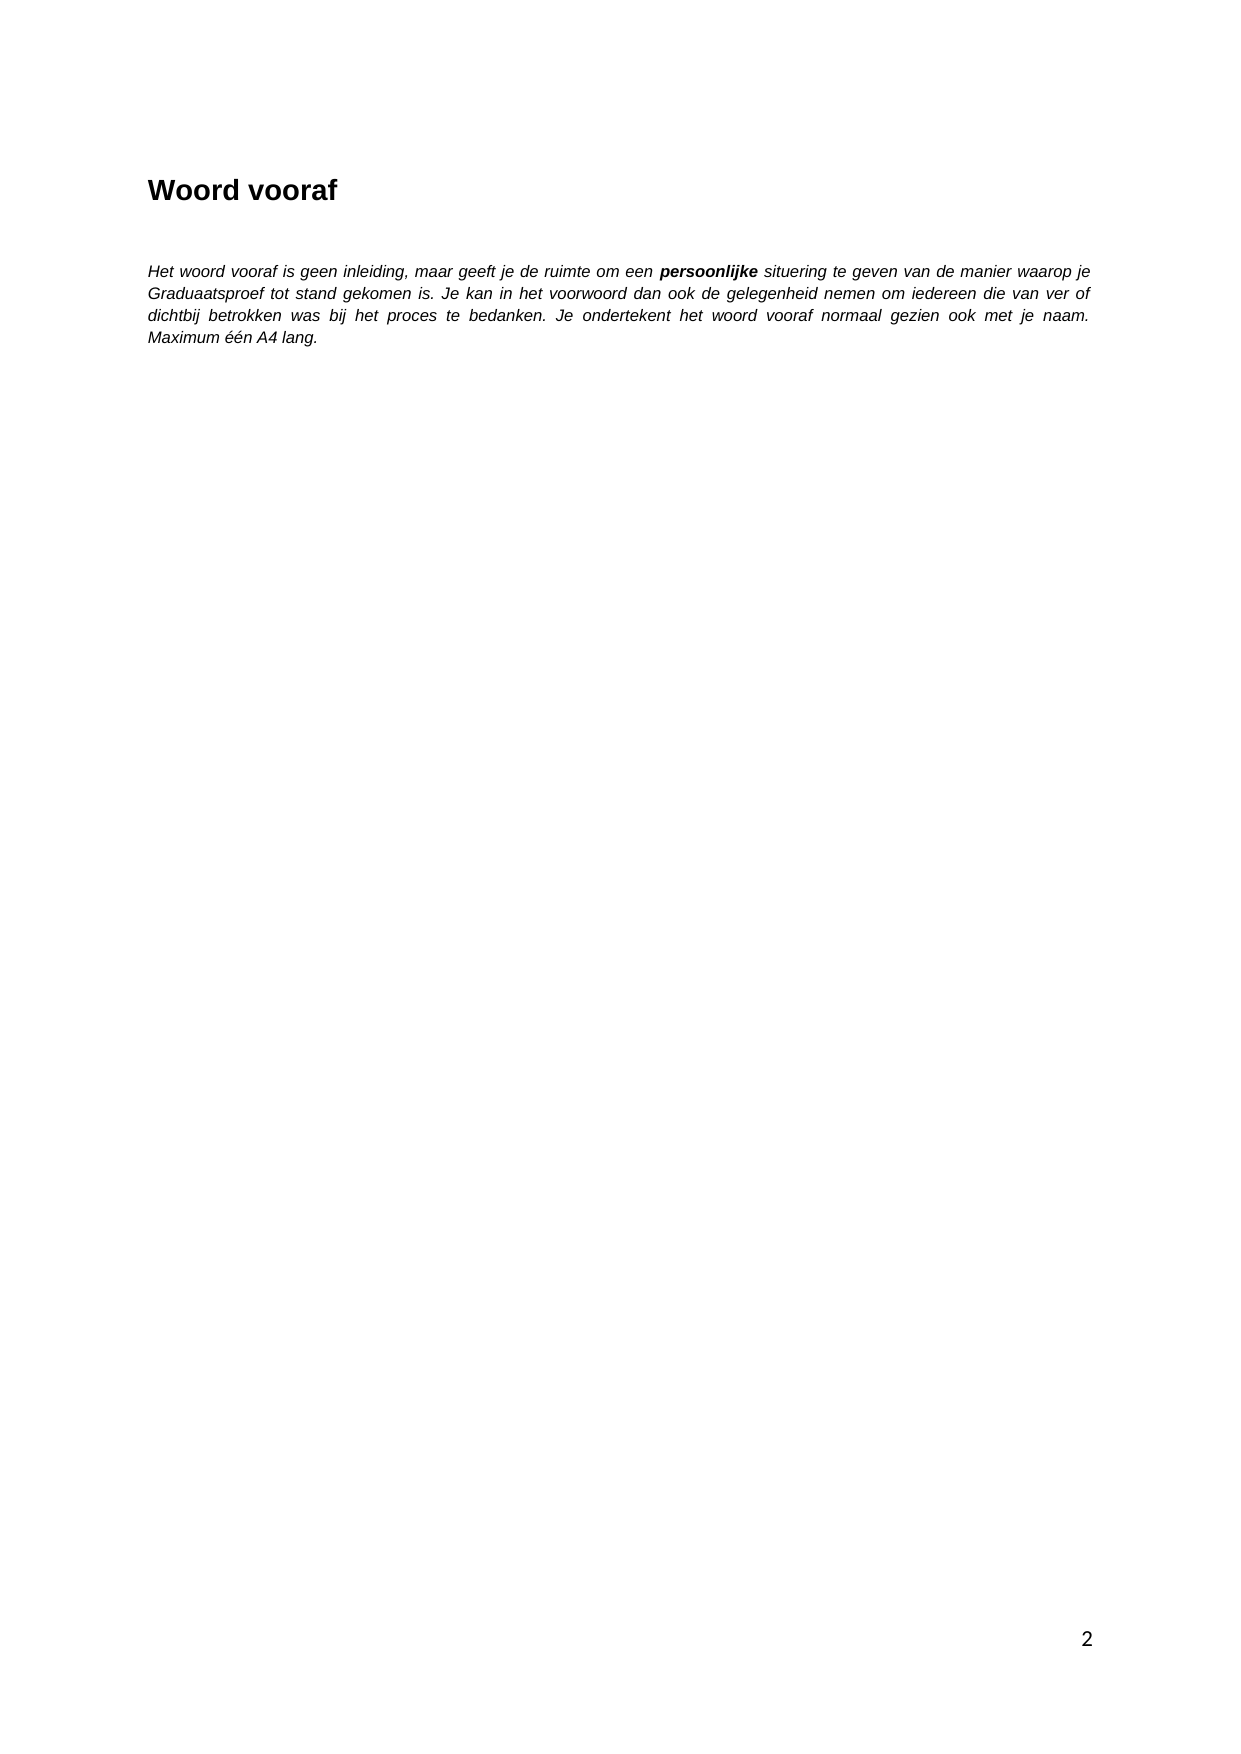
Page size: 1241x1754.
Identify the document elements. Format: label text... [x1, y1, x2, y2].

text Het woord vooraf is geen inleiding, maar geeft je de ruimte om een persoonlijke situering te geven van de manier waarop je Graduaatsproef tot stand gekomen is. Je kan in het voorwoord dan ook de gelegenheid nemen om iedereen die van ver of dichtbij betrokken was bij het proces te bedanken. Je ondertekent het woord vooraf normaal gezien ook met je naam. Maximum één A4 lang. [148, 262, 1093, 347]
text Woord vooraf [148, 173, 1093, 206]
